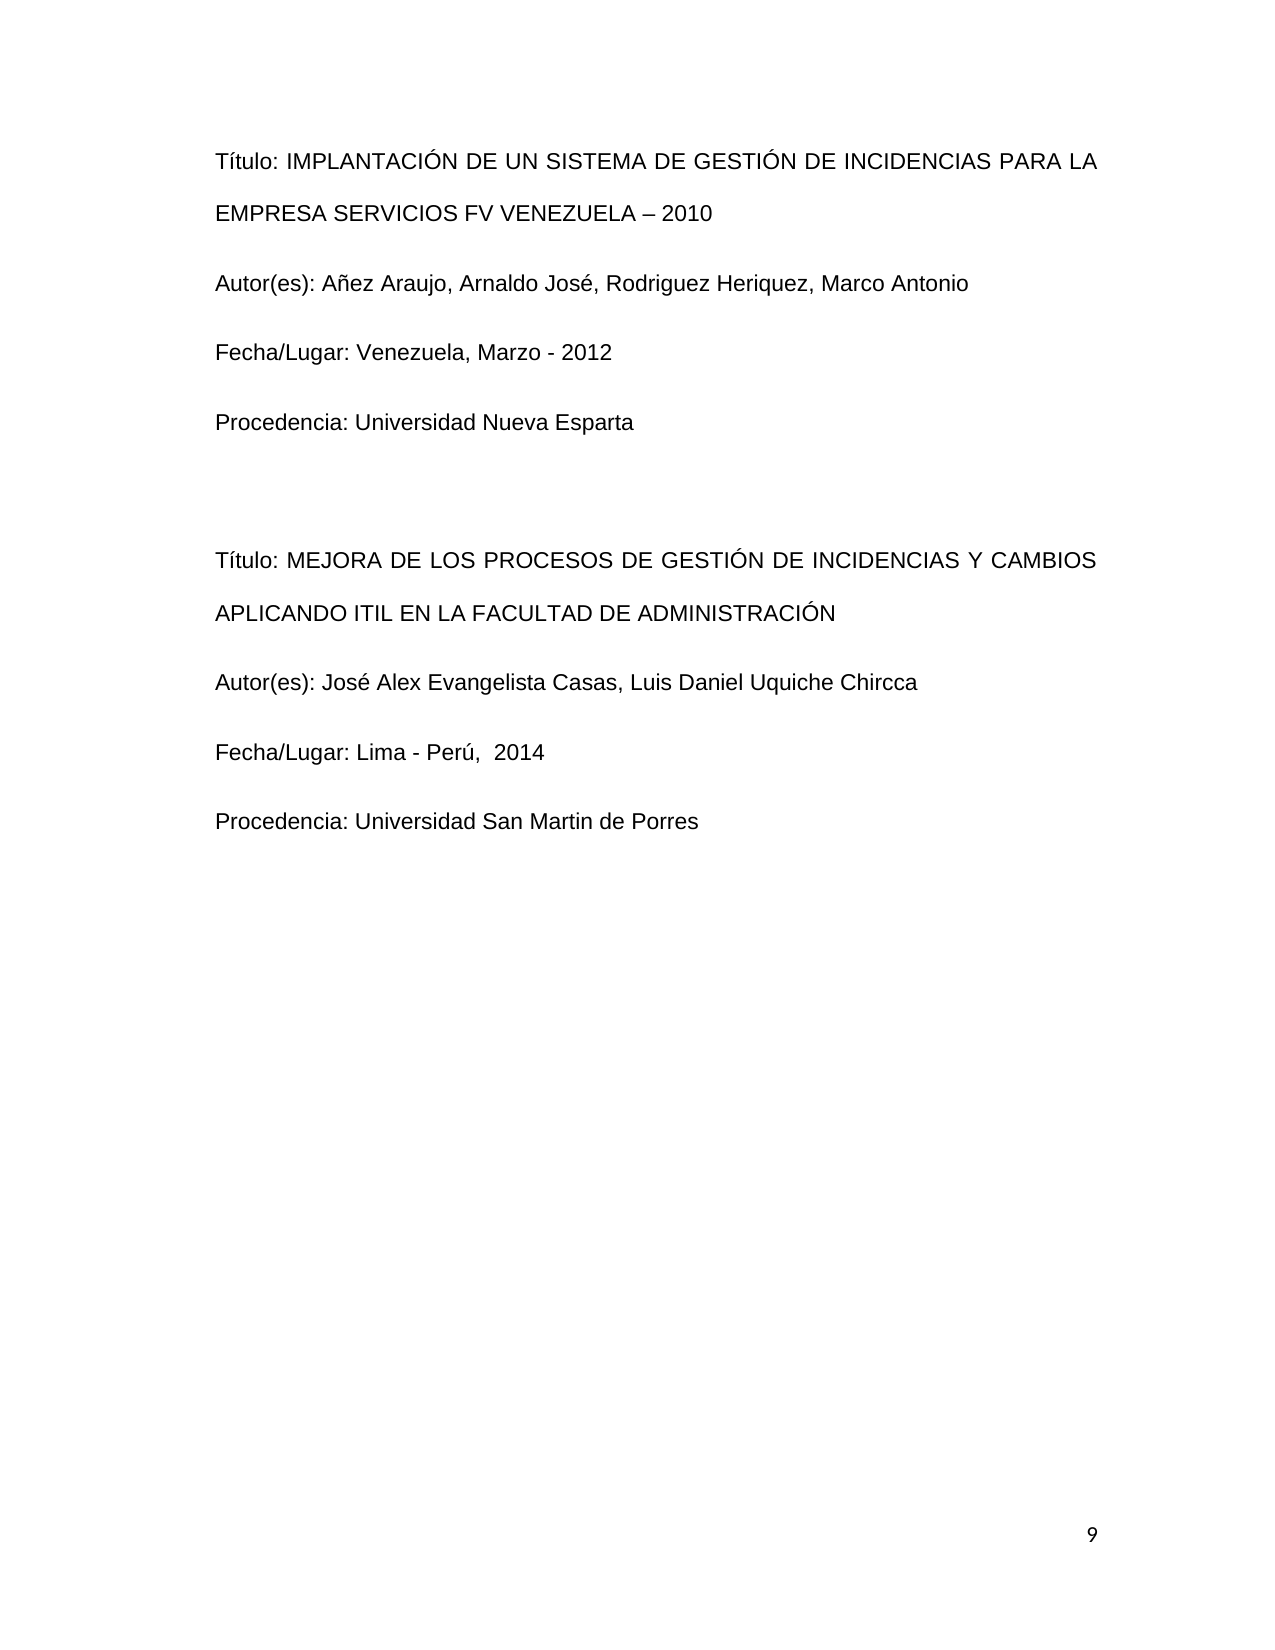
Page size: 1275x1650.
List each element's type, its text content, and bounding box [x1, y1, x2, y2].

text Fecha/Lugar: Venezuela, Marzo - 2012 [215, 339, 1098, 366]
text Autor(es): José Alex Evangelista Casas, Luis Daniel Uquiche Chircca [215, 669, 1098, 696]
text Título: IMPLANTACIÓN DE UN SISTEMA DE GESTIÓN DE INCIDENCIAS PARA LA EMPRESA SERVICIOS FV VENEZUELA – 2010 [215, 148, 1098, 227]
text Procedencia: Universidad Nueva Esparta [215, 408, 1098, 435]
text Autor(es): Añez Araujo, Arnaldo José, Rodriguez Heriquez, Marco Antonio [215, 270, 1098, 296]
text Título: MEJORA DE LOS PROCESOS DE GESTIÓN DE INCIDENCIAS Y CAMBIOS APLICANDO ITIL EN LA FACULTAD DE ADMINISTRACIÓN [215, 547, 1098, 626]
text Fecha/Lugar: Lima - Perú, 2014 [215, 739, 1098, 765]
text Procedencia: Universidad San Martin de Porres [215, 808, 1098, 834]
